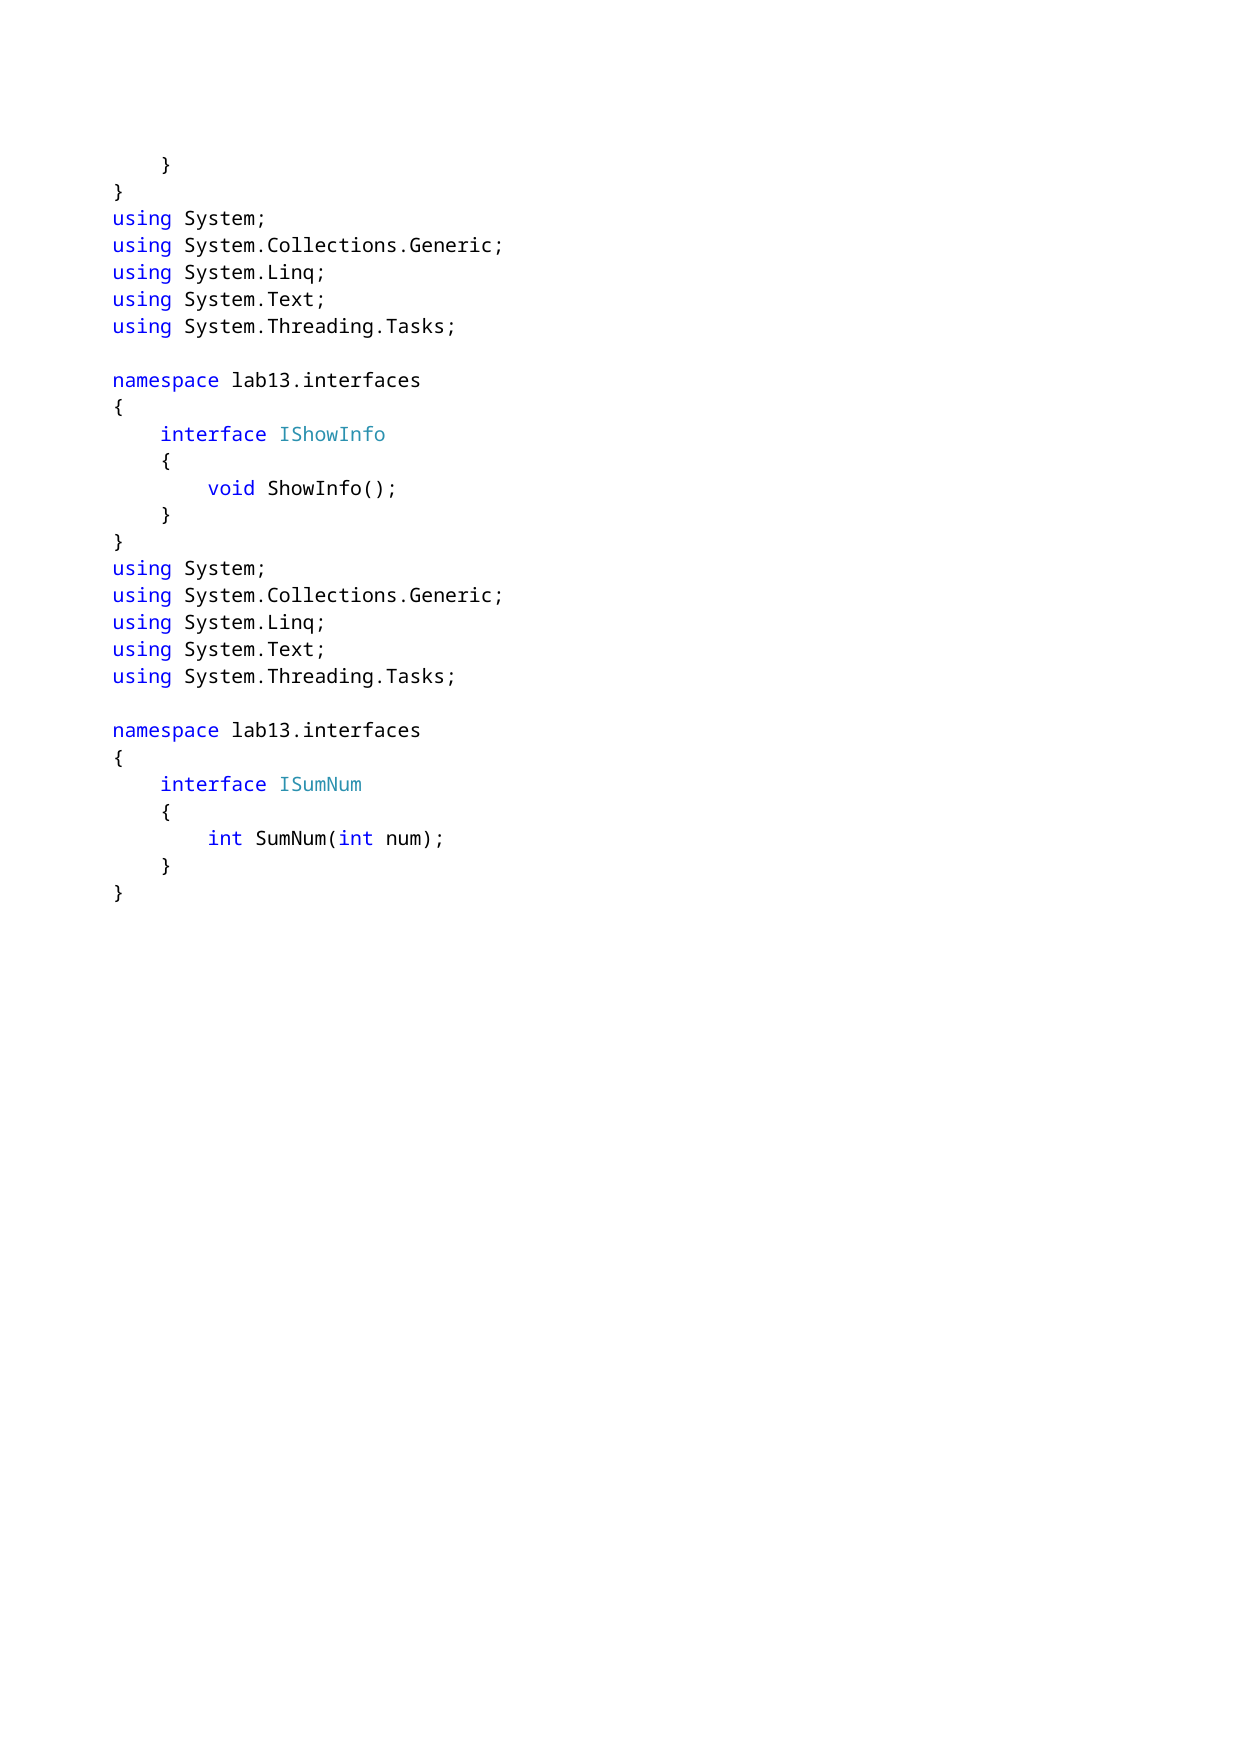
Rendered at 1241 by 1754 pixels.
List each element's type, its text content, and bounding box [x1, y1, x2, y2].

text using System; [112, 204, 1128, 231]
text int SumNum(int num); [112, 824, 1128, 851]
text using System.Text; [112, 285, 1128, 312]
text using System.Threading.Tasks; [112, 663, 1128, 689]
text interface ISumNum [112, 771, 1128, 797]
text using System.Linq; [112, 609, 1128, 636]
text { [112, 743, 1128, 771]
text namespace lab13.interfaces [112, 717, 1128, 743]
text } [112, 851, 1128, 878]
text using System.Collections.Generic; [112, 582, 1128, 609]
text interface IShowInfo [112, 420, 1128, 447]
text using System; [112, 555, 1128, 582]
text using System.Collections.Generic; [112, 231, 1128, 258]
text } [112, 501, 1128, 528]
text } [112, 528, 1128, 555]
text namespace lab13.interfaces [112, 366, 1128, 393]
text { [112, 447, 1128, 474]
text using System.Linq; [112, 258, 1128, 285]
text } [112, 878, 1128, 905]
text { [112, 797, 1128, 824]
text using System.Text; [112, 636, 1128, 663]
text void ShowInfo(); [112, 474, 1128, 501]
text } [112, 150, 1128, 177]
text { [112, 393, 1128, 420]
text } [112, 177, 1128, 204]
text using System.Threading.Tasks; [112, 312, 1128, 339]
